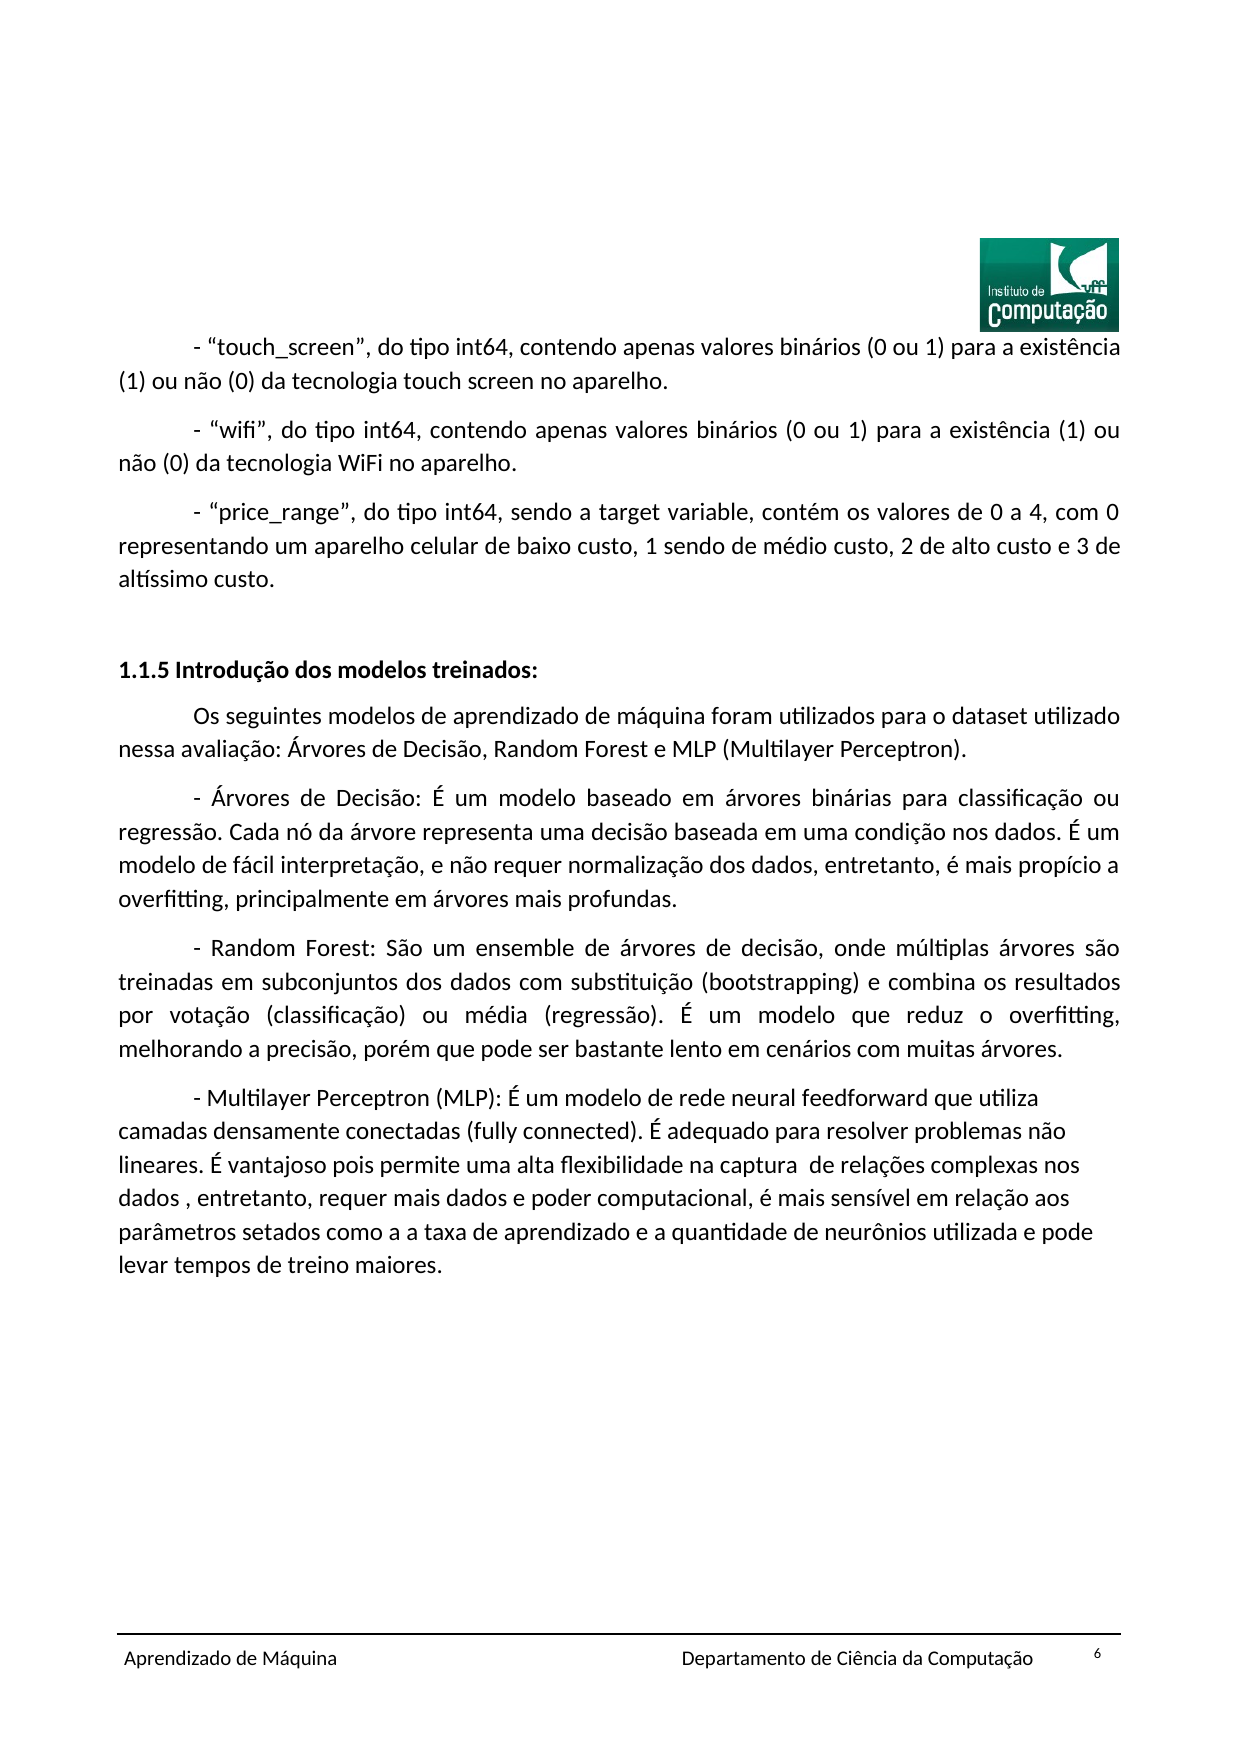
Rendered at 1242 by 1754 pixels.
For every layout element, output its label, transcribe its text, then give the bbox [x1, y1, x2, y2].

picture [979, 238, 1119, 331]
text Os seguintes modelos de aprendizado de máquina foram utilizados para o dataset utilizado nessa avaliação: Árvores de Decisão, Random Forest e MLP (Multilayer Perceptron). [118, 700, 1121, 764]
text - “touch_screen”, do tipo int64, contendo apenas valores binários (0 ou 1) para a existência (1) ou não (0) da tecnologia touch screen no aparelho. [118, 331, 1122, 395]
text - Random Forest: São um ensemble de árvores de decisão, onde múltiplas árvores são treinadas em subconjuntos dos dados com substituição (bootstrapping) e combina os resultados por votação (classificação) ou média (regressão). É um modelo que reduz o overfitting, melhorando a precisão, porém que pode ser bastante lento em cenários com muitas árvores. [118, 932, 1121, 1063]
subtitle Introdução dos modelos treinados: [118, 654, 1197, 684]
text - “wifi”, do tipo int64, contendo apenas valores binários (0 ou 1) para a existência (1) ou não (0) da tecnologia WiFi no aparelho. [118, 414, 1122, 478]
text - “price_range”, do tipo int64, sendo a target variable, contém os valores de 0 a 4, com 0 representando um aparelho celular de baixo custo, 1 sendo de médio custo, 2 de alto custo e 3 de altíssimo custo. [118, 496, 1122, 594]
text - Árvores de Decisão: É um modelo baseado em árvores binárias para classificação ou regressão. Cada nó da árvore representa uma decisão baseada em uma condição nos dados. É um modelo de fácil interpretação, e não requer normalização dos dados, entretanto, é mais propício a overfitting, principalmente em árvores mais profundas. [118, 783, 1121, 914]
text - Multilayer Perceptron (MLP): É um modelo de rede neural feedforward que utiliza camadas densamente conectadas (fully connected). É adequado para resolver problemas não lineares. É vantajoso pois permite uma alta flexibilidade na captura de relações complexas nos dados , entretanto, requer mais dados e poder computacional, é mais sensível em relação aos parâmetros setados como a a taxa de aprendizado e a quantidade de neurônios utilizada e pode levar tempos de treino maiores. [118, 1082, 1121, 1280]
